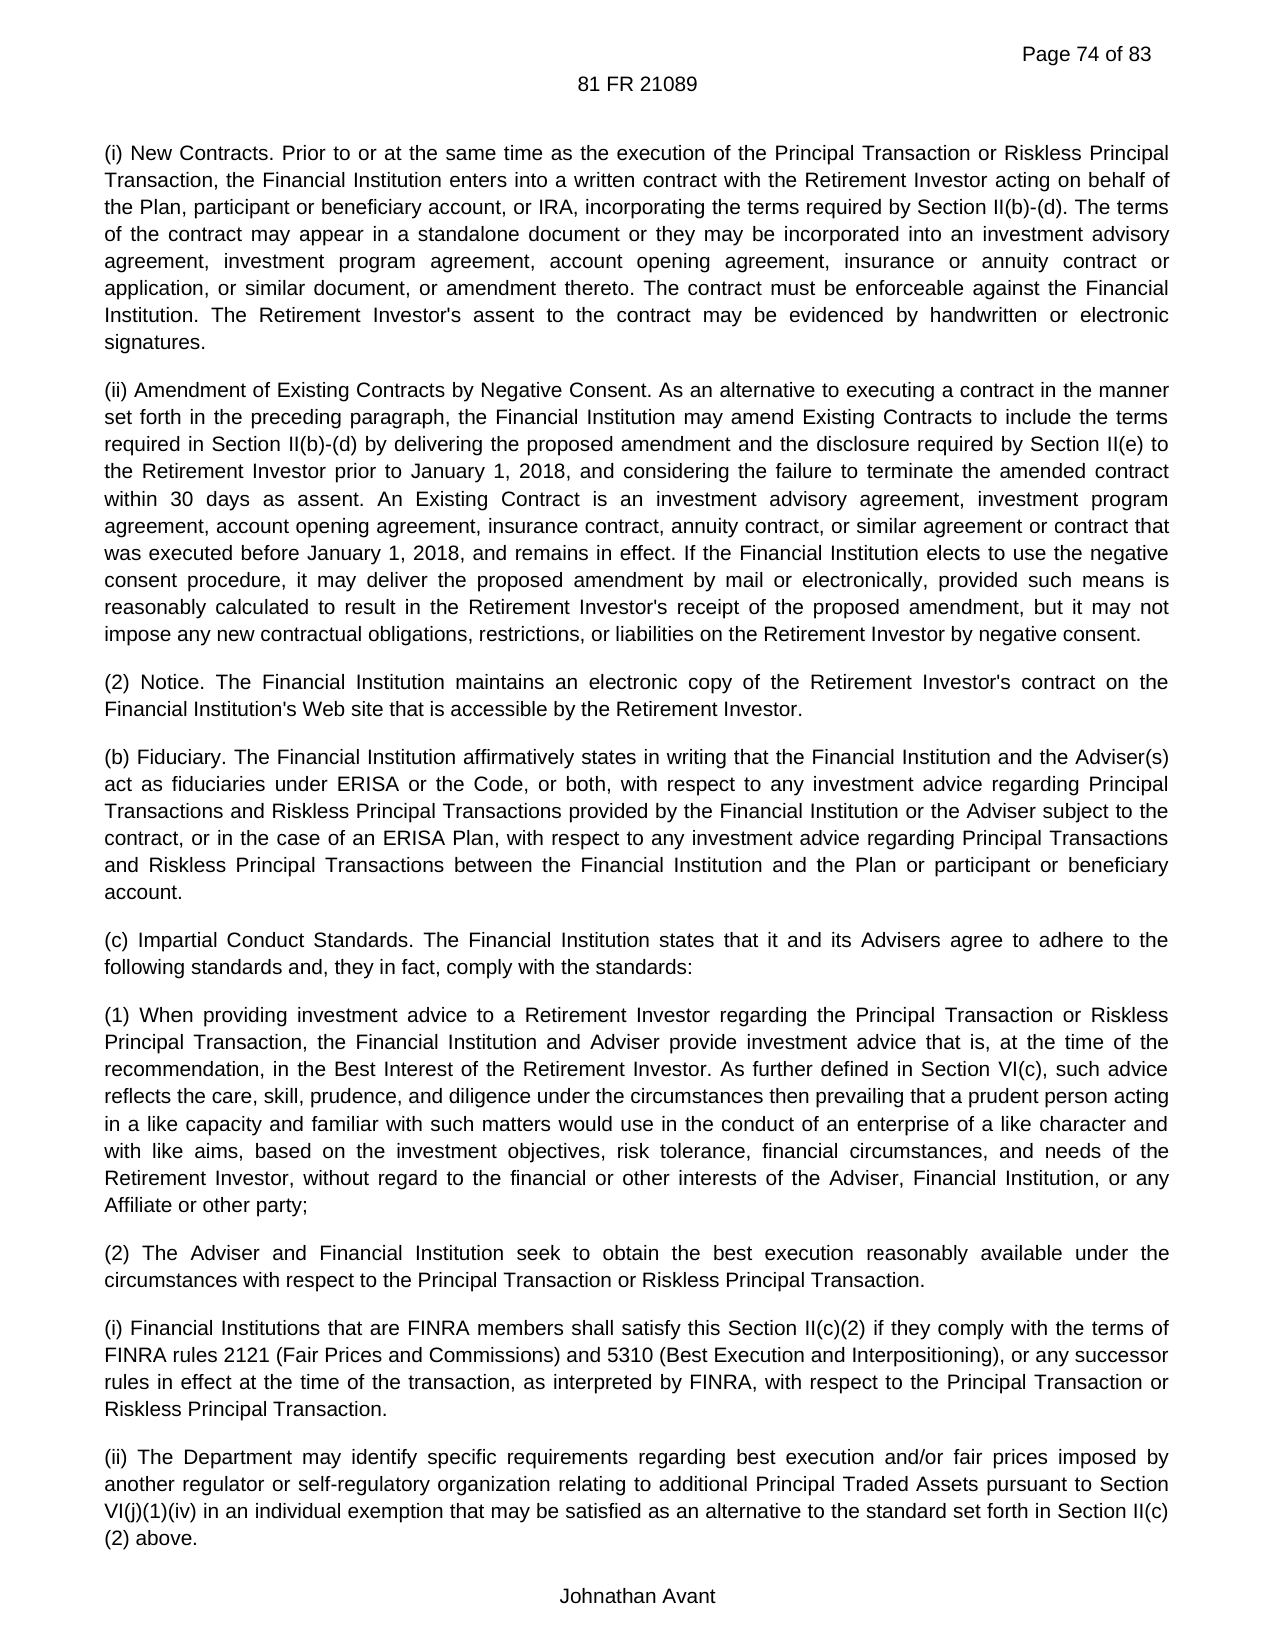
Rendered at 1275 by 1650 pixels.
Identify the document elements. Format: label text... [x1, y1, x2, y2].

text (ii) Amendment of Existing Contracts by Negative Consent. As an alternative to executing a contract in the manner set forth in the preceding paragraph, the Financial Institution may amend Existing Contracts to include the terms required in Section II(b)-(d) by delivering the proposed amendment and the disclosure required by Section II(e) to the Retirement Investor prior to January 1, 2018, and considering the failure to terminate the amended contract within 30 days as assent. An Existing Contract is an investment advisory agreement, investment program agreement, account opening agreement, insurance contract, annuity contract, or similar agreement or contract that was executed before January 1, 2018, and remains in effect. If the Financial Institution elects to use the negative consent procedure, it may deliver the proposed amendment by mail or electronically, provided such means is reasonably calculated to result in the Retirement Investor's receipt of the proposed amendment, but it may not impose any new contractual obligations, restrictions, or liabilities on the Retirement Investor by negative consent. [104, 375, 1171, 646]
text (i) New Contracts. Prior to or at the same time as the execution of the Principal Transaction or Riskless Principal Transaction, the Financial Institution enters into a written contract with the Retirement Investor acting on behalf of the Plan, participant or beneficiary account, or IRA, incorporating the terms required by Section II(b)-(d). The terms of the contract may appear in a standalone document or they may be incorporated into an investment advisory agreement, investment program agreement, account opening agreement, insurance or annuity contract or application, or similar document, or amendment thereto. The contract must be enforceable against the Financial Institution. The Retirement Investor's assent to the contract may be evidenced by handwritten or electronic signatures. [104, 137, 1171, 354]
text (i) Financial Institutions that are FINRA members shall satisfy this Section II(c)(2) if they comply with the terms of FINRA rules 2121 (Fair Prices and Commissions) and 5310 (Best Execution and Interpositioning), or any successor rules in effect at the time of the transaction, as interpreted by FINRA, with respect to the Principal Transaction or Riskless Principal Transaction. [104, 1312, 1171, 1421]
text (1) When providing investment advice to a Retirement Investor regarding the Principal Transaction or Riskless Principal Transaction, the Financial Institution and Adviser provide investment advice that is, at the time of the recommendation, in the Best Interest of the Retirement Investor. As further defined in Section VI(c), such advice reflects the care, skill, prudence, and diligence under the circumstances then prevailing that a prudent person acting in a like capacity and familiar with such matters would use in the conduct of an enterprise of a like character and with like aims, based on the investment objectives, risk tolerance, financial circumstances, and needs of the Retirement Investor, without regard to the financial or other interests of the Adviser, Financial Institution, or any Affiliate or other party; [104, 1000, 1171, 1217]
text (2) Notice. The Financial Institution maintains an electronic copy of the Retirement Investor's contract on the Financial Institution's Web site that is accessible by the Retirement Investor. [104, 667, 1171, 721]
text (c) Impartial Conduct Standards. The Financial Institution states that it and its Advisers agree to adhere to the following standards and, they in fact, comply with the standards: [104, 925, 1171, 979]
text (2) The Adviser and Financial Institution seek to obtain the best execution reasonably available under the circumstances with respect to the Principal Transaction or Riskless Principal Transaction. [104, 1237, 1171, 1292]
text (ii) The Department may identify specific requirements regarding best execution and/or fair prices imposed by another regulator or self-regulatory organization relating to additional Principal Traded Assets pursuant to Section VI(j)(1)(iv) in an individual exemption that may be satisfied as an alternative to the standard set forth in Section II(c)(2) above. [104, 1442, 1171, 1550]
text (b) Fiduciary. The Financial Institution affirmatively states in writing that the Financial Institution and the Adviser(s) act as fiduciaries under ERISA or the Code, or both, with respect to any investment advice regarding Principal Transactions and Riskless Principal Transactions provided by the Financial Institution or the Adviser subject to the contract, or in the case of an ERISA Plan, with respect to any investment advice regarding Principal Transactions and Riskless Principal Transactions between the Financial Institution and the Plan or participant or beneficiary account. [104, 742, 1171, 904]
